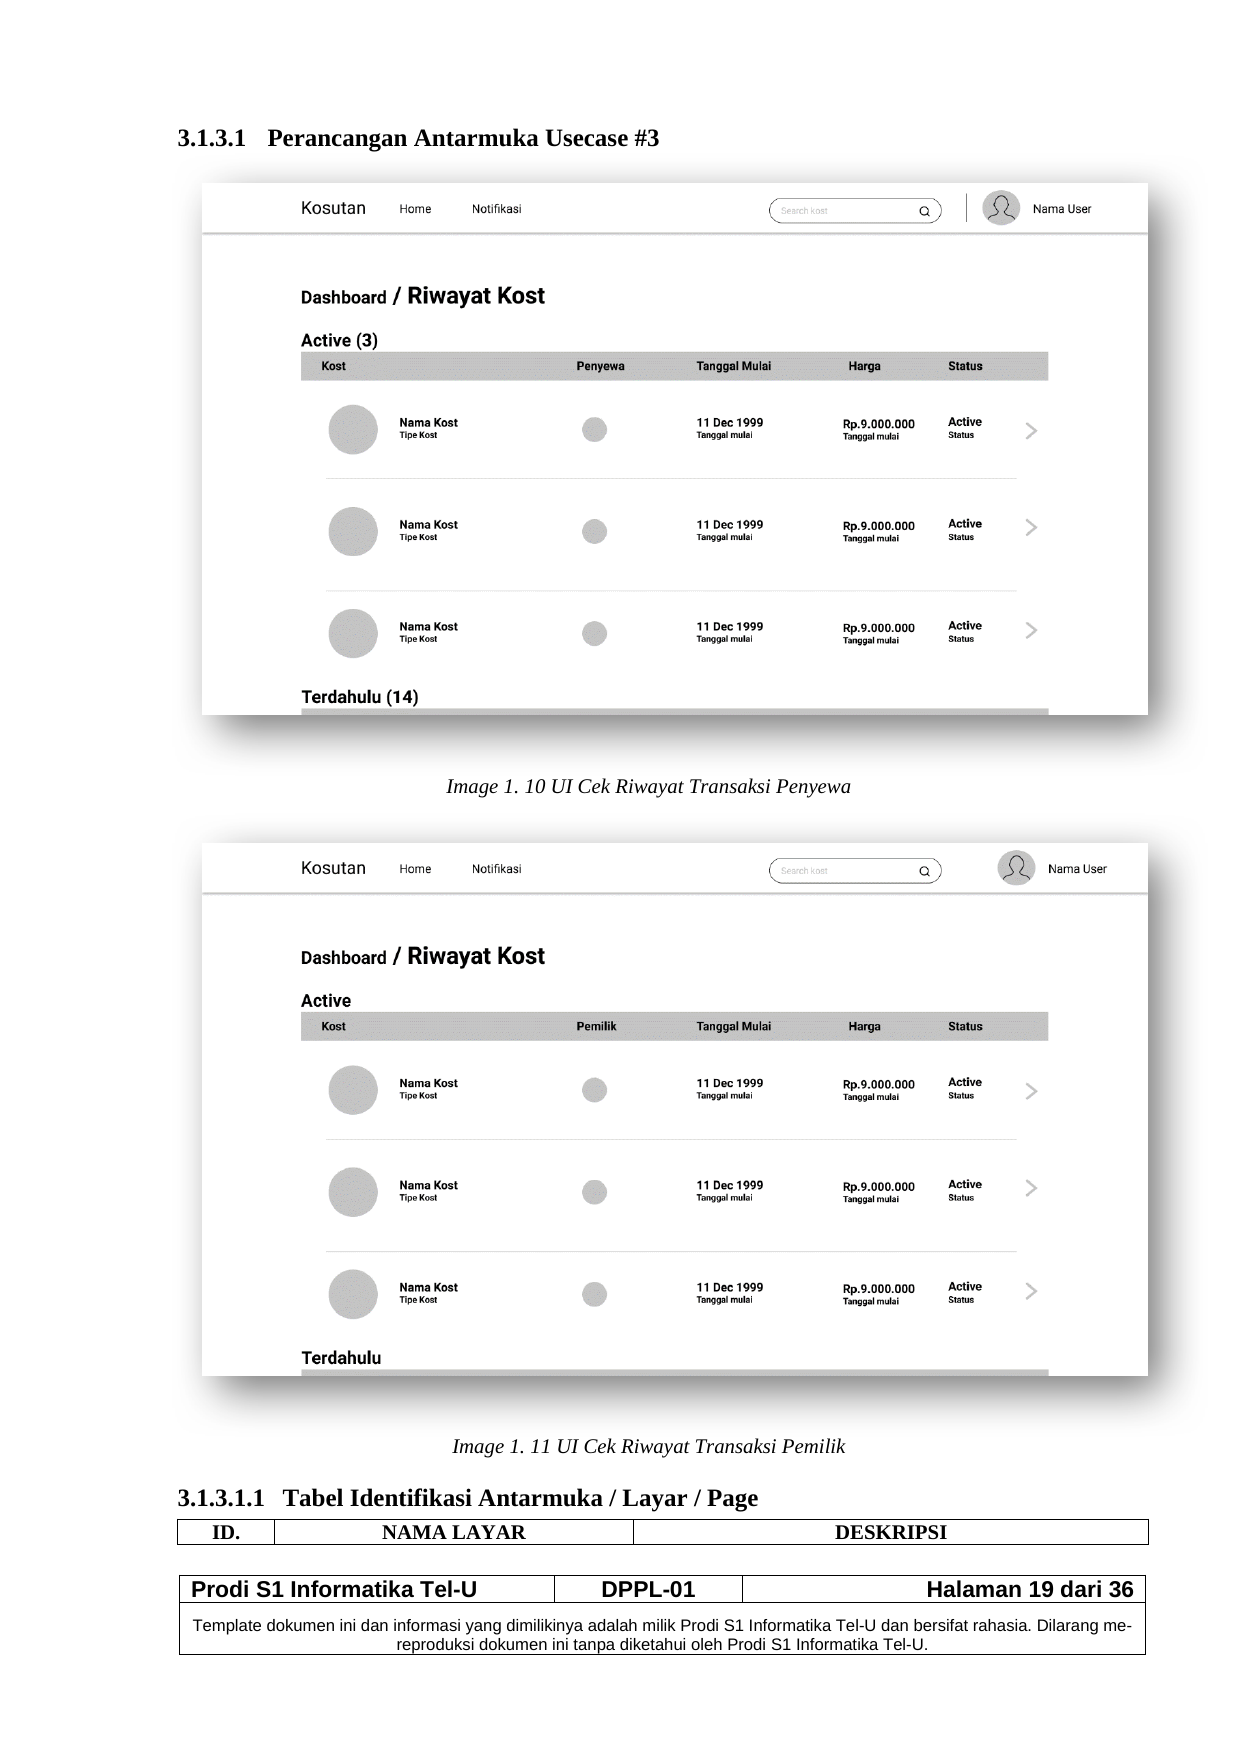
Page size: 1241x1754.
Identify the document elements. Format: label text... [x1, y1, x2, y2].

table_header ID. LAYAR [178, 1520, 274, 1544]
text Image 1. 11 UI Cek Riwayat Transaksi Pemilik [177, 1434, 1122, 1458]
picture [202, 183, 1148, 715]
subtitle Tabel Identifikasi Antarmuka / Layar / Page [177, 1483, 1122, 1512]
subtitle Perancangan Antarmuka Usecase #3 [177, 123, 1122, 152]
table_header NAMA LAYAR [275, 1520, 633, 1544]
table_header DESKRIPSI [634, 1520, 1148, 1544]
picture [202, 843, 1148, 1376]
text Image 1. 10 UI Cek Riwayat Transaksi Penyewa [177, 774, 1122, 798]
